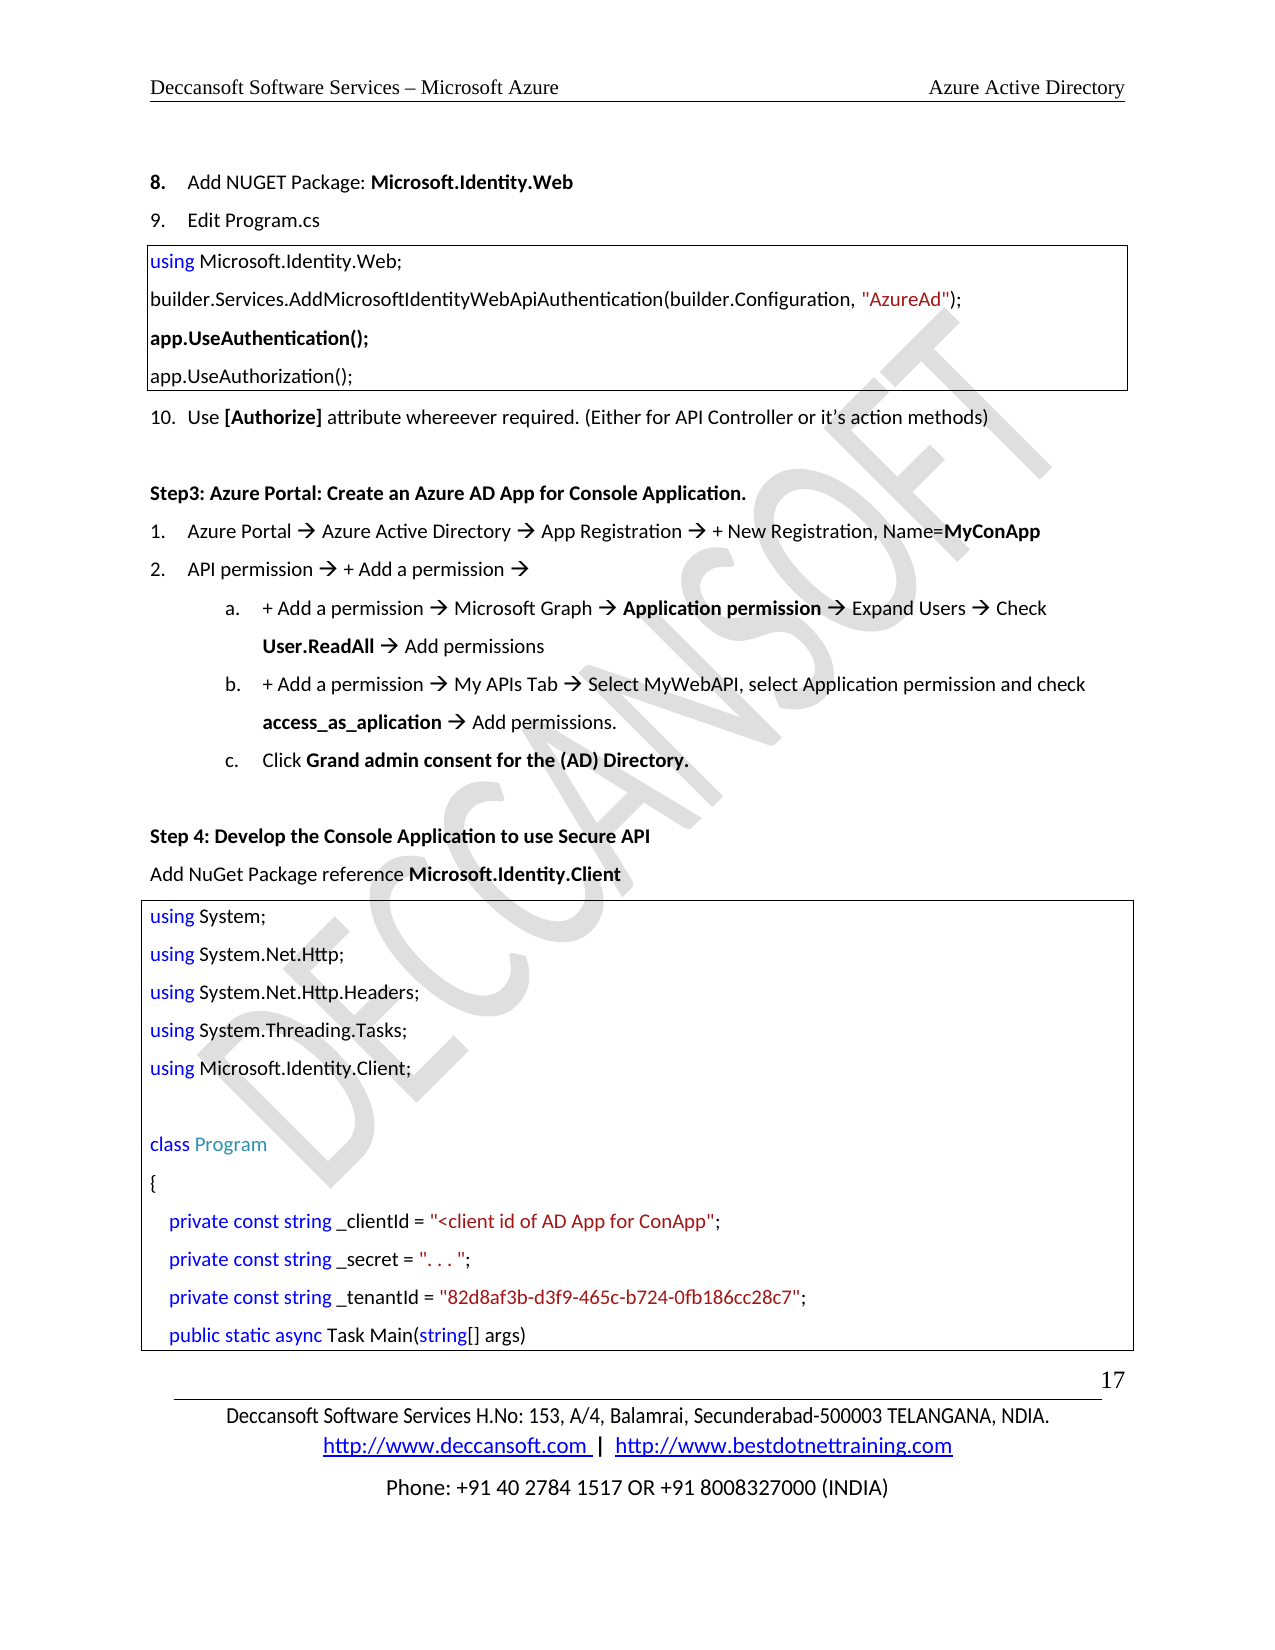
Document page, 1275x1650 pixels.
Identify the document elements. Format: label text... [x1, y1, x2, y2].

text { [142, 1167, 1133, 1195]
text using System; [142, 901, 1133, 928]
text Step 4: Develop the Console Application to use Secure API [150, 823, 1125, 849]
list Click Grand admin consent for the (AD) Directory. [225, 747, 1125, 773]
list Edit Program.cs [150, 207, 1125, 233]
text using Microsoft.Identity.Client; [142, 1052, 1133, 1081]
text public static async Task Main(string[] args) [142, 1319, 1133, 1350]
list Use [Authorize] attribute whereever required. (Either for API Controller or it’s action methods) [150, 404, 1125, 429]
text private const string _secret = ". . . "; [142, 1243, 1133, 1271]
text builder.Services.AddMicrosoftIdentityWebApiAuthentication(builder.Configuration, "AzureAd"); [148, 283, 1127, 312]
text using Microsoft.Identity.Web; [148, 246, 1127, 274]
text app.UseAuthorization(); [148, 360, 1127, 390]
text Add NuGet Package reference Microsoft.Identity.Client [150, 862, 1125, 887]
list + Add a permission Microsoft Graph Application permission Expand Users Check User.ReadAll Add permissions [225, 595, 1125, 658]
text Step3: Azure Portal: Create an Azure AD App for Console Application. [150, 480, 1125, 506]
text class Program [142, 1128, 1133, 1157]
text app.UseAuthentication(); [148, 322, 1127, 350]
list + Add a permission My APIs Tab Select MyWebAPI, select Application permission and check access_as_aplication Add permissions. [225, 671, 1125, 734]
text using System.Threading.Tasks; [142, 1014, 1133, 1043]
text using System.Net.Http.Headers; [142, 976, 1133, 1004]
text using System.Net.Http; [142, 938, 1133, 966]
list Add NUGET Package: Microsoft.Identity.Web [150, 169, 1125, 194]
text private const string _clientId = "<client id of AD App for ConApp"; [142, 1205, 1133, 1233]
list Azure Portal Azure Active Directory App Registration + New Registration, Name=MyConApp [150, 518, 1125, 544]
text private const string _tenantId = "82d8af3b-d3f9-465c-b724-0fb186cc28c7"; [142, 1281, 1133, 1309]
list API permission + Add a permission [150, 557, 1125, 582]
